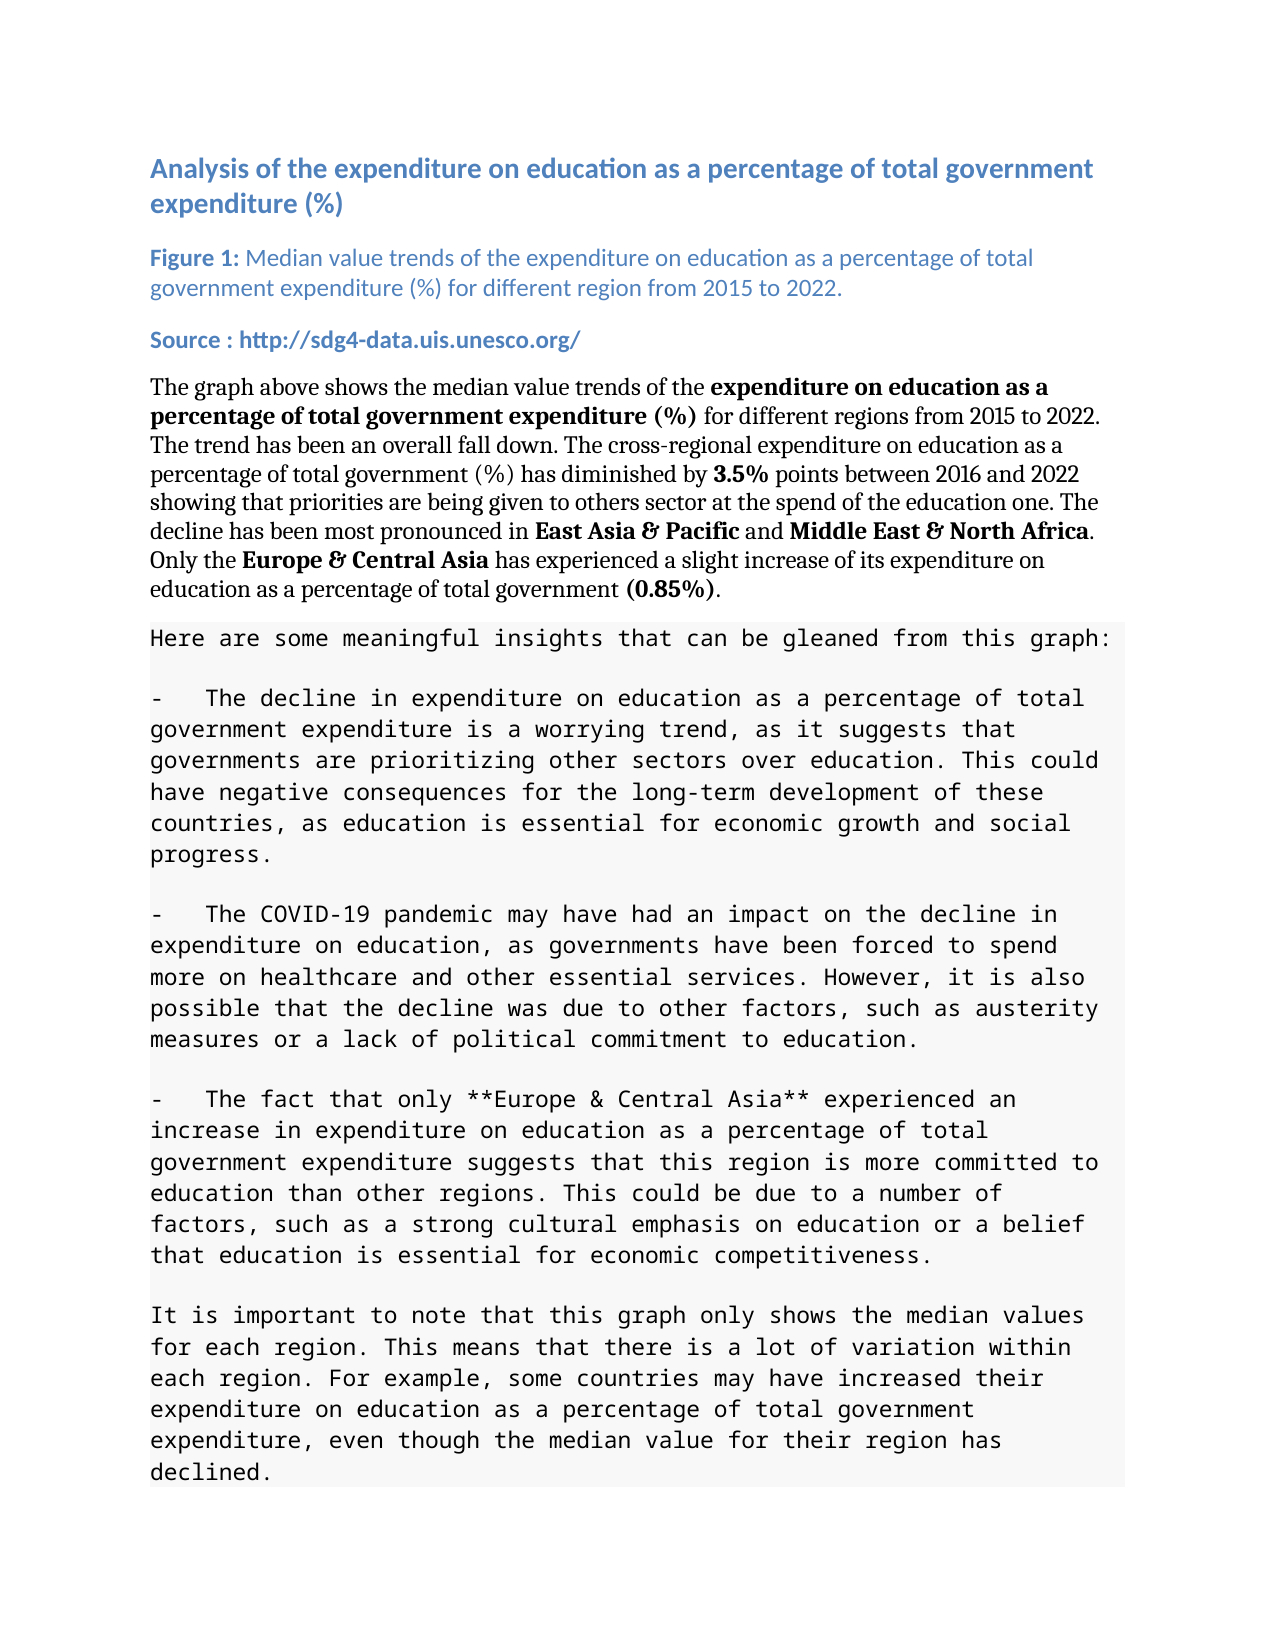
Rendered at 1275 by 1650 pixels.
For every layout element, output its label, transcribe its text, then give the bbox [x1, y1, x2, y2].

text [150, 622, 1125, 1487]
subtitle Analysis of the expenditure on education as a percentage of total government expenditure (%) [150, 150, 1125, 221]
subtitle Source : http://sdg4-data.uis.unesco.org/ [150, 324, 1125, 354]
text The graph above shows the median value trends of the expenditure on education as a percentage of total government expenditure (%) for different regions from 2015 to 2022. The trend has been an overall fall down. The cross-regional expenditure on education as a percentage of total government (%) has diminished by 3.5% points between 2016 and 2022 showing that priorities are being given to others sector at the spend of the education one. The decline has been most pronounced in East Asia & Pacific and Middle East & North Africa. Only the Europe & Central Asia has experienced a slight increase of its expenditure on education as a percentage of total government (0.85%). [150, 373, 1125, 603]
subtitle Figure 1: Median value trends of the expenditure on education as a percentage of total government expenditure (%) for different region from 2015 to 2022. [150, 242, 1125, 303]
